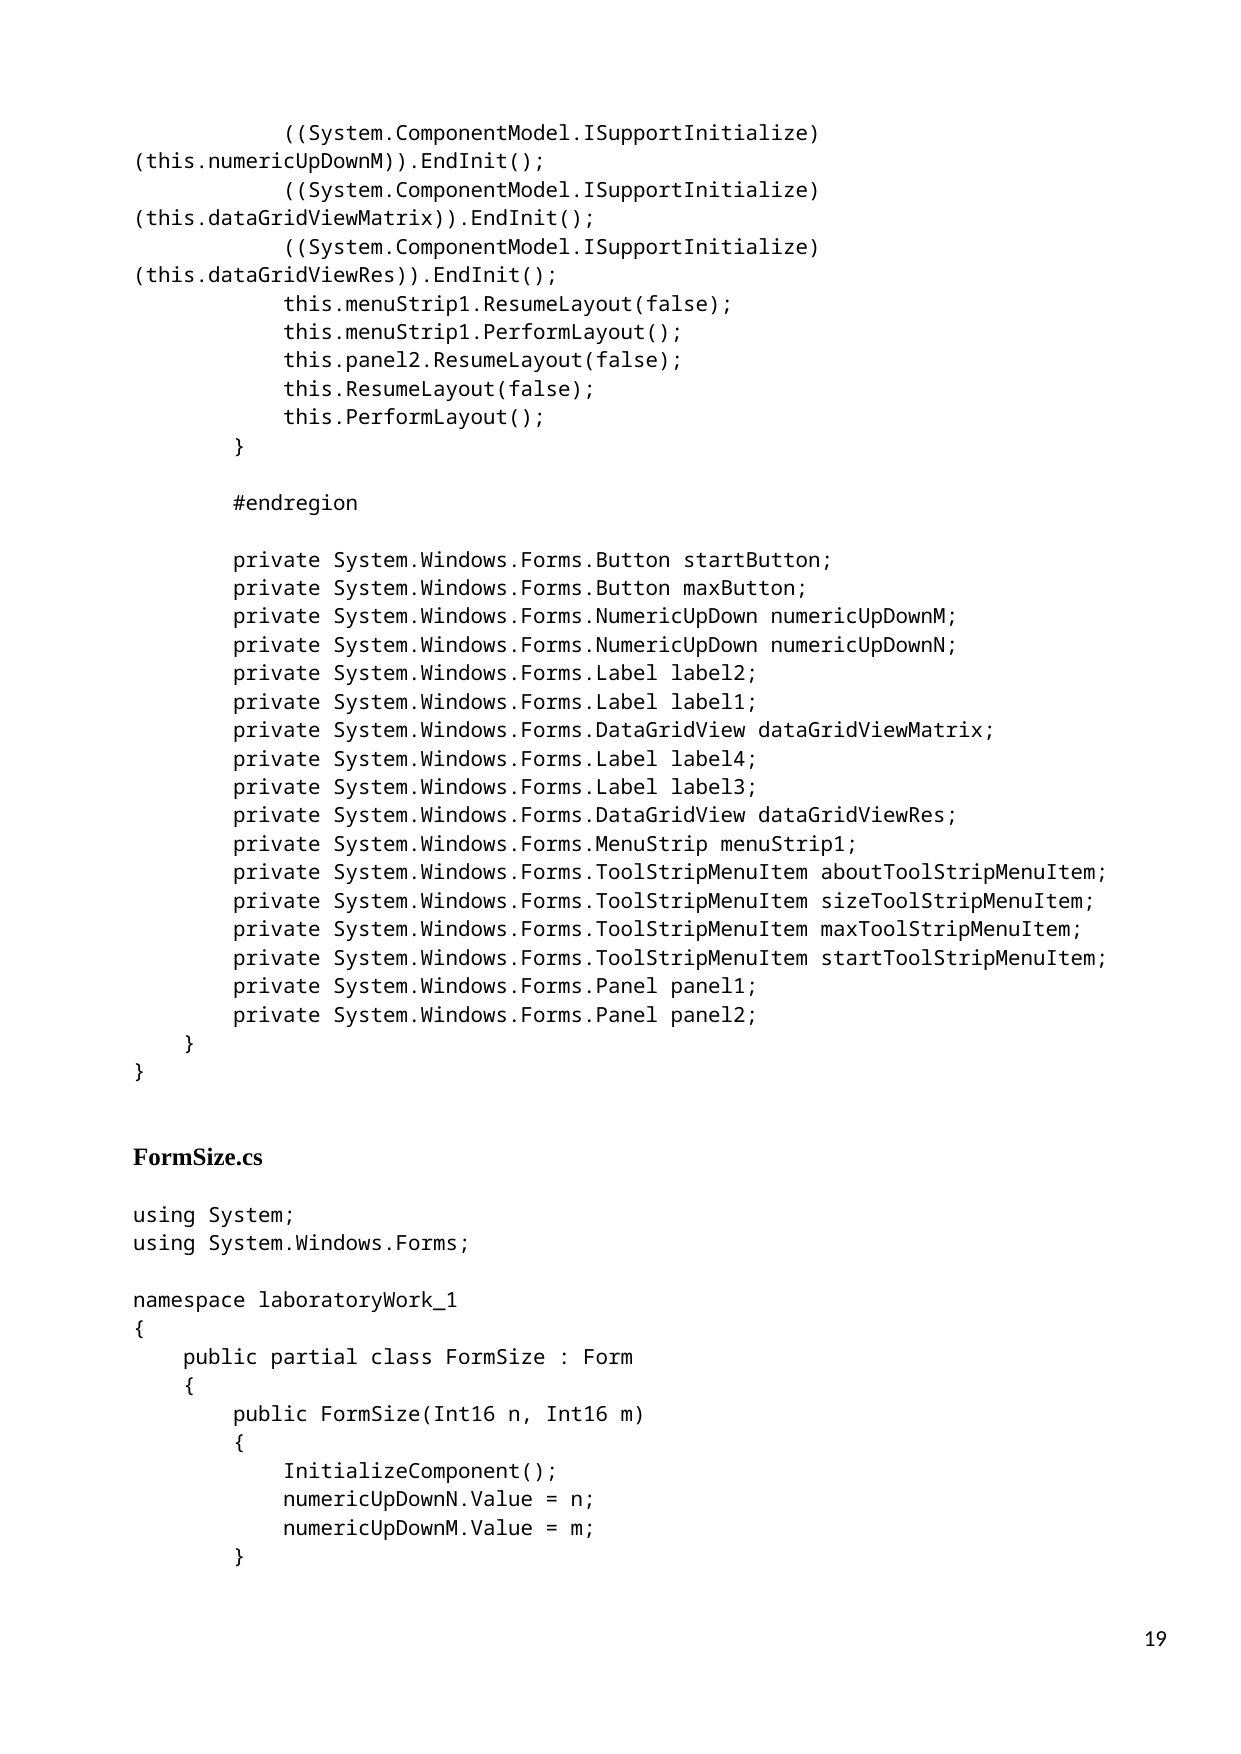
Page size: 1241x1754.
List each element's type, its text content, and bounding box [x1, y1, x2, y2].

text ((System.ComponentModel.ISupportInitialize) (this.dataGridViewMatrix)).EndInit(); [133, 175, 1167, 232]
text private System.Windows.Forms.Panel panel1; [133, 971, 1167, 1000]
text ((System.ComponentModel.ISupportInitialize) (this.numericUpDownM)).EndInit(); [133, 118, 1167, 175]
text public partial class FormSize : Form [133, 1342, 1167, 1370]
text private System.Windows.Forms.ToolStripMenuItem sizeToolStripMenuItem; [133, 886, 1167, 914]
text private System.Windows.Forms.ToolStripMenuItem maxToolStripMenuItem; [133, 914, 1167, 943]
text private System.Windows.Forms.NumericUpDown numericUpDownM; [133, 602, 1167, 630]
text private System.Windows.Forms.DataGridView dataGridViewRes; [133, 801, 1167, 829]
text FormSize.cs [133, 1142, 1167, 1171]
text private System.Windows.Forms.ToolStripMenuItem startToolStripMenuItem; [133, 943, 1167, 971]
text private System.Windows.Forms.Label label4; [133, 744, 1167, 772]
text this.PerformLayout(); [133, 402, 1167, 431]
text this.ResumeLayout(false); [133, 374, 1167, 402]
text { [133, 1370, 1167, 1399]
text this.menuStrip1.PerformLayout(); [133, 317, 1167, 346]
text using System; [133, 1200, 1167, 1228]
text this.panel2.ResumeLayout(false); [133, 346, 1167, 374]
text #endregion [133, 488, 1167, 516]
text namespace laboratoryWork_1 [133, 1285, 1167, 1313]
text numericUpDownN.Value = n; [133, 1484, 1167, 1513]
text ((System.ComponentModel.ISupportInitialize) (this.dataGridViewRes)).EndInit(); [133, 232, 1167, 289]
text } [133, 1028, 1167, 1057]
text using System.Windows.Forms; [133, 1228, 1167, 1257]
text { [133, 1427, 1167, 1456]
text private System.Windows.Forms.Label label2; [133, 658, 1167, 687]
text private System.Windows.Forms.NumericUpDown numericUpDownN; [133, 630, 1167, 658]
text public FormSize(Int16 n, Int16 m) [133, 1399, 1167, 1427]
text this.menuStrip1.ResumeLayout(false); [133, 289, 1167, 317]
text private System.Windows.Forms.Label label1; [133, 687, 1167, 715]
text private System.Windows.Forms.ToolStripMenuItem aboutToolStripMenuItem; [133, 857, 1167, 886]
text { [133, 1313, 1167, 1342]
text private System.Windows.Forms.MenuStrip menuStrip1; [133, 829, 1167, 857]
text private System.Windows.Forms.Panel panel2; [133, 1000, 1167, 1028]
text } [133, 1057, 1167, 1085]
text private System.Windows.Forms.Label label3; [133, 772, 1167, 801]
text } [133, 1541, 1167, 1569]
text numericUpDownM.Value = m; [133, 1513, 1167, 1541]
text InitializeComponent(); [133, 1456, 1167, 1484]
text } [133, 431, 1167, 459]
text private System.Windows.Forms.Button maxButton; [133, 573, 1167, 602]
text private System.Windows.Forms.Button startButton; [133, 545, 1167, 573]
text private System.Windows.Forms.DataGridView dataGridViewMatrix; [133, 715, 1167, 744]
